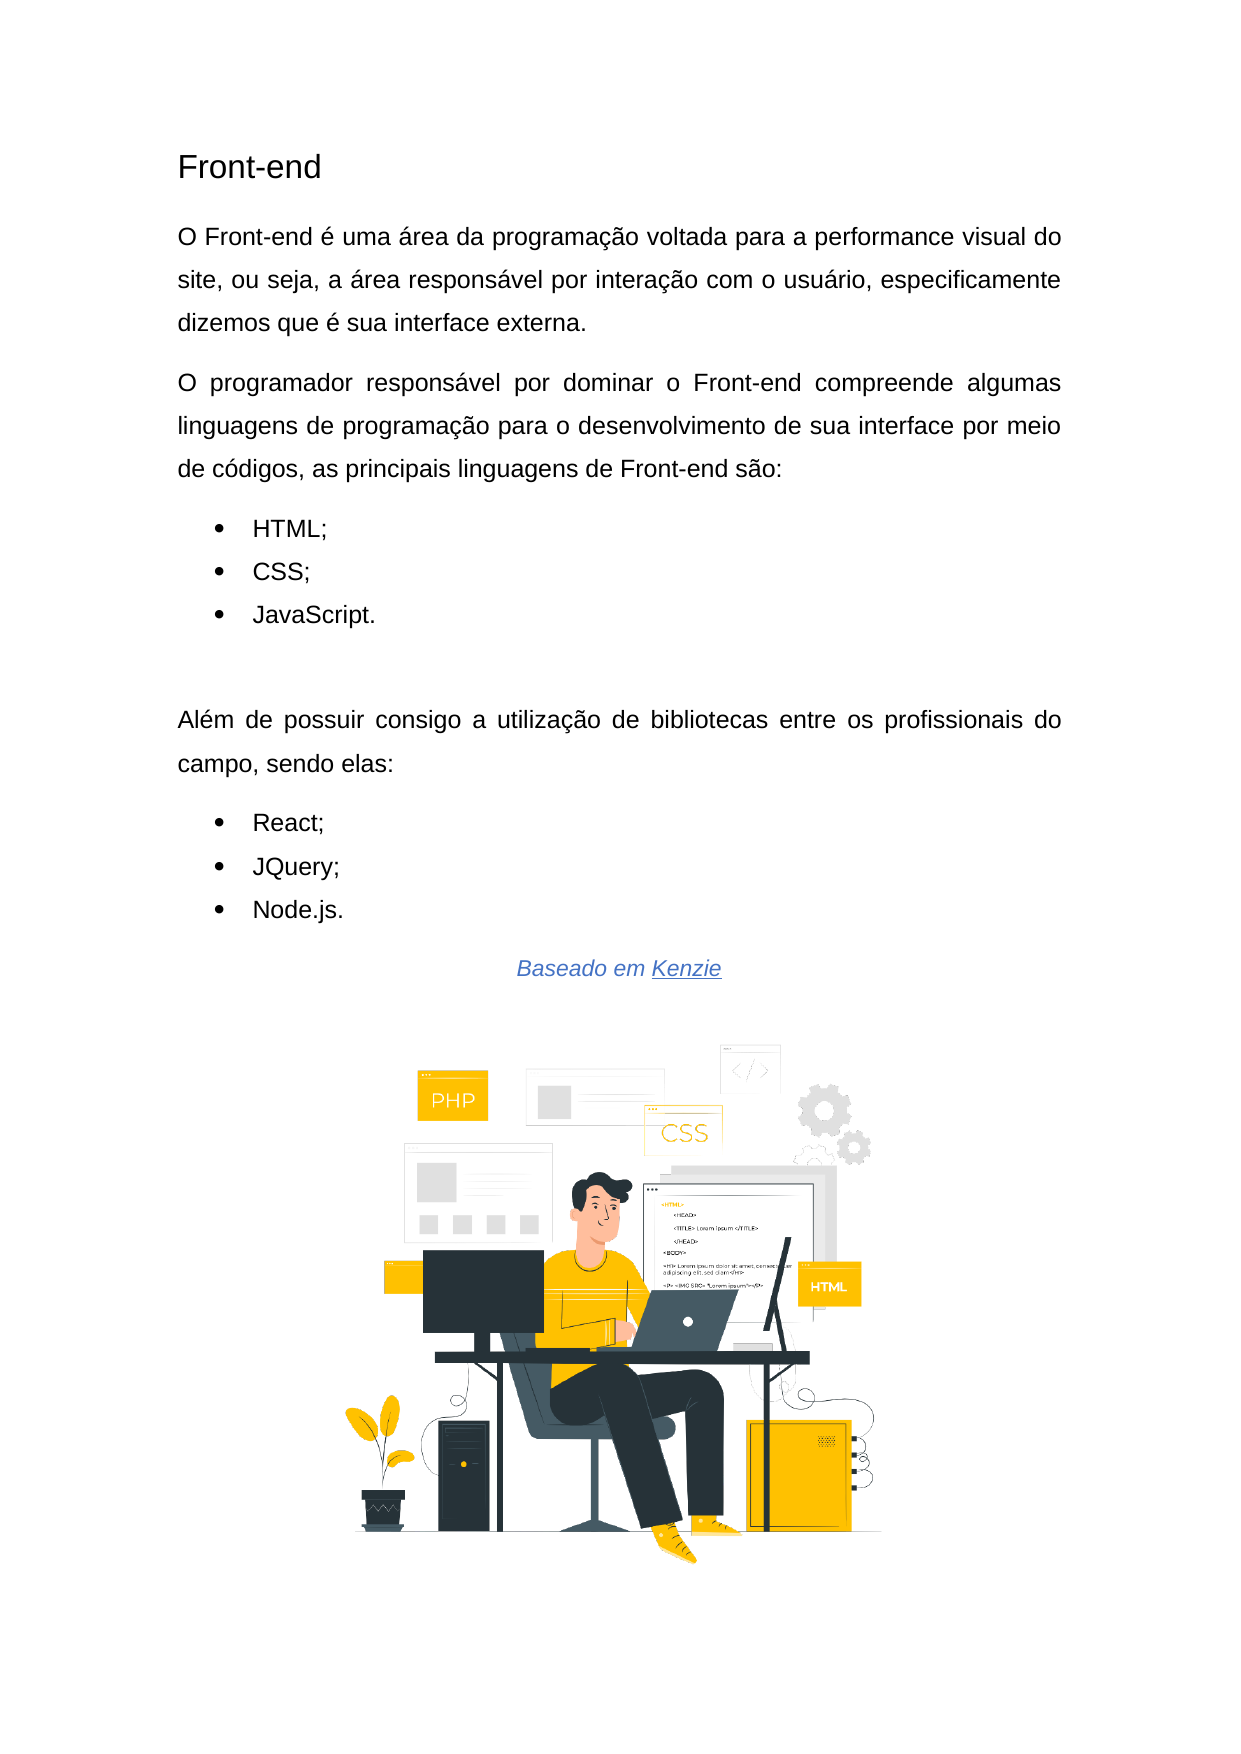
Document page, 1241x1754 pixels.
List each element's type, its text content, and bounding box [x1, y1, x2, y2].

text Baseado em Kenzie [177, 955, 1063, 981]
list JQuery; [215, 852, 1063, 880]
list JavaScript. [215, 600, 1063, 629]
text Front-end [177, 148, 1063, 186]
text O Front-end é uma área da programação voltada para a performance visual do site, ou seja, a área responsável por interação com o usuário, especificamente dizemos que é sua interface externa. [177, 222, 1063, 337]
list Node.js. [215, 895, 1063, 924]
text O programador responsável por dominar o Front-end compreende algumas linguagens de programação para o desenvolvimento de sua interface por meio de códigos, as principais linguagens de Front-end são: [177, 368, 1063, 483]
list HTML; [215, 514, 1063, 543]
text Além de possuir consigo a utilização de bibliotecas entre os profissionais do campo, sendo elas: [177, 705, 1063, 777]
picture [323, 1006, 913, 1596]
list CSS; [215, 557, 1063, 586]
list React; [215, 808, 1063, 837]
